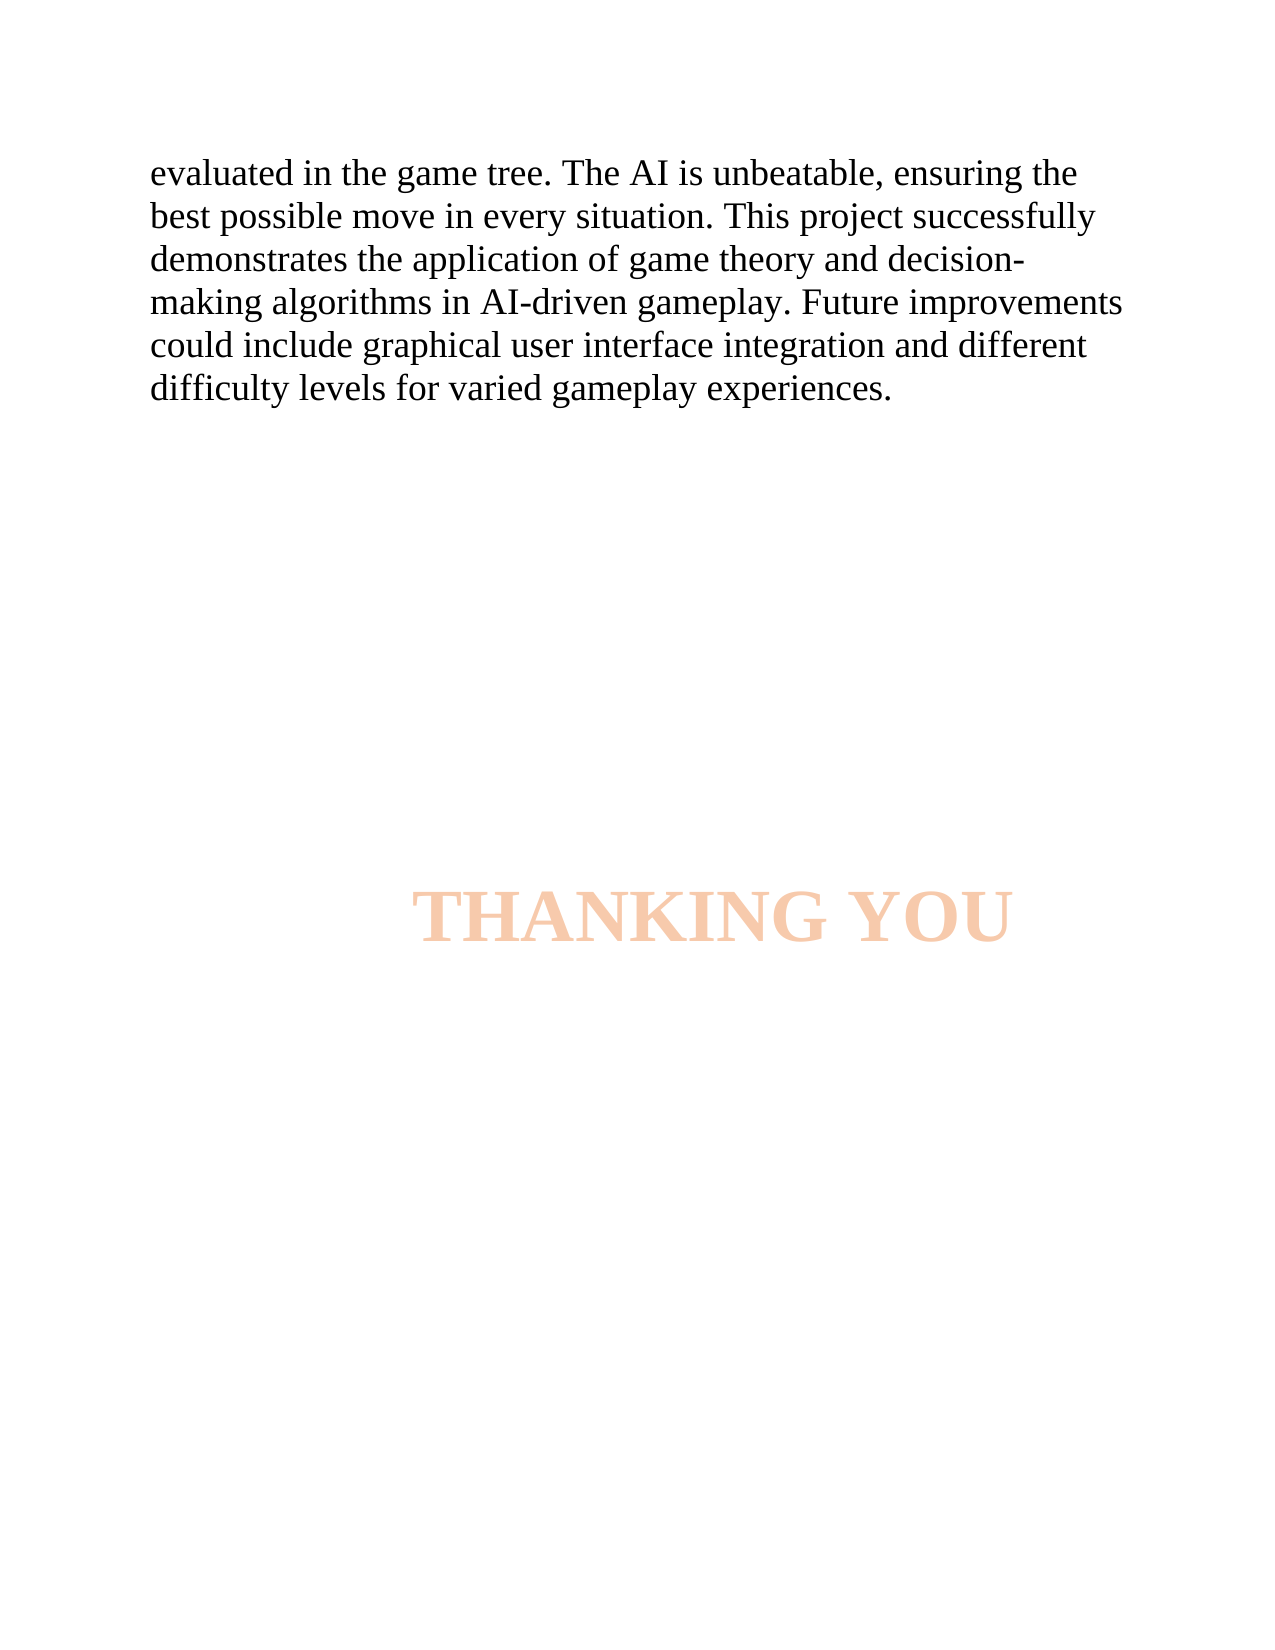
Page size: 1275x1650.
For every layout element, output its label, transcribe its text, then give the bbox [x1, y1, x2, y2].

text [150, 150, 1125, 409]
text THANKING YOU [150, 872, 1125, 958]
